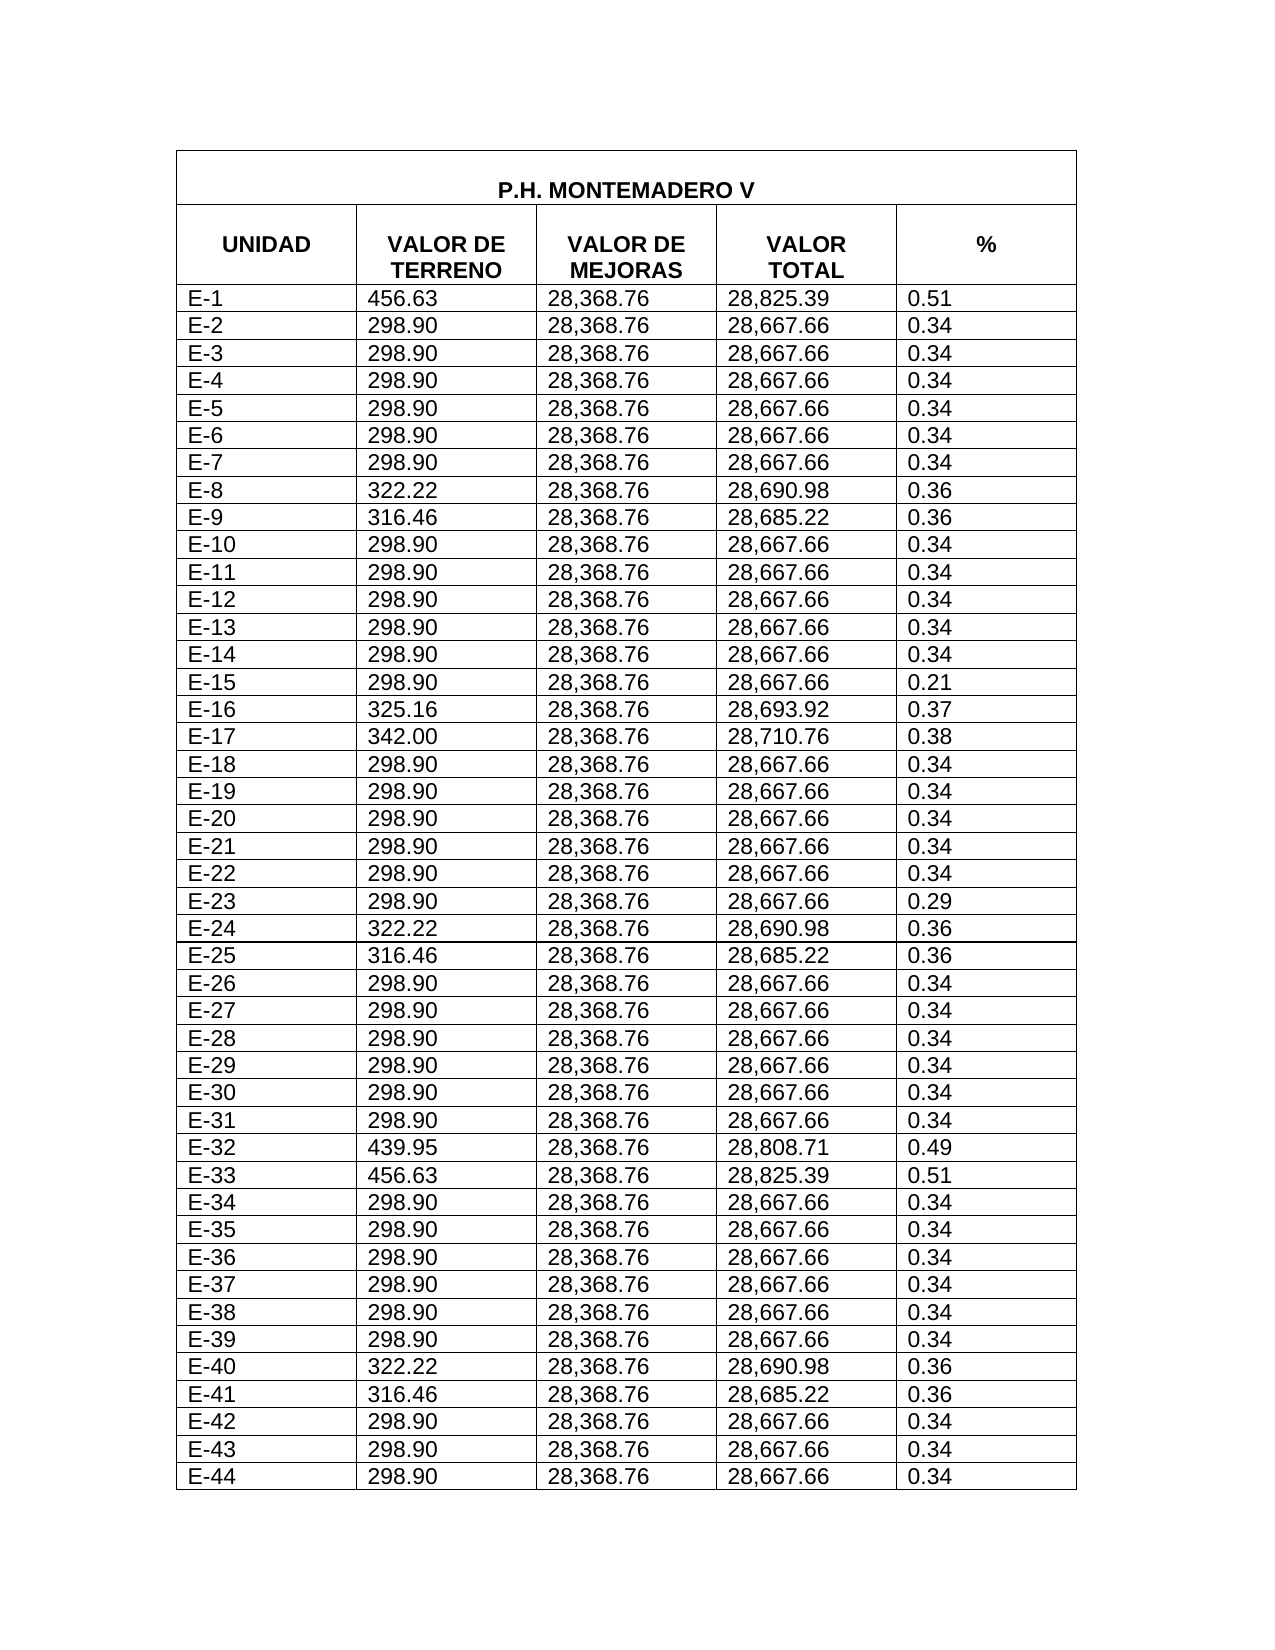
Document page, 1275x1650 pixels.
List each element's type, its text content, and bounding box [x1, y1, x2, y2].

table_cell 28,368.76 [537, 395, 716, 421]
table_cell 28,368.76 [537, 805, 716, 832]
table_cell 0.34 [897, 1052, 1076, 1078]
table_cell 0.34 [897, 531, 1076, 558]
table_cell 28,368.76 [537, 449, 716, 476]
table_cell 28,368.76 [537, 1216, 716, 1243]
table_cell 0.36 [897, 1353, 1076, 1380]
table_cell 0.34 [897, 1299, 1076, 1325]
table_cell 298.90 [357, 1025, 536, 1051]
table_cell 28,667.66 [717, 1189, 896, 1215]
table_cell 0.34 [897, 1244, 1076, 1270]
table_cell 28,368.76 [537, 696, 716, 722]
table_cell 28,667.66 [717, 888, 896, 914]
table_cell 298.90 [357, 860, 536, 887]
table_cell 28,685.22 [717, 943, 896, 969]
table_cell 0.34 [897, 312, 1076, 339]
table_cell E-36 [177, 1244, 356, 1270]
table_cell E-28 [177, 1025, 356, 1051]
table_cell E-13 [177, 614, 356, 640]
table_cell 28,368.76 [537, 888, 716, 914]
table_cell 0.34 [897, 395, 1076, 421]
table_cell 28,667.66 [717, 312, 896, 339]
table_cell 28,368.76 [537, 340, 716, 366]
table_cell 322.22 [357, 915, 536, 941]
table_cell E-34 [177, 1189, 356, 1215]
table_cell 0.34 [897, 1436, 1076, 1462]
table_cell 28,685.22 [717, 1381, 896, 1407]
table_cell 28,368.76 [537, 1107, 716, 1133]
table_cell 28,368.76 [537, 1381, 716, 1407]
table_cell VALOR DE TERRENO [357, 205, 536, 284]
table_cell E-38 [177, 1299, 356, 1325]
table_cell 298.90 [357, 970, 536, 996]
table_cell E-3 [177, 340, 356, 366]
table_cell 28,693.92 [717, 696, 896, 722]
table_cell 0.51 [897, 285, 1076, 311]
table_cell 298.90 [357, 833, 536, 859]
table_cell 28,667.66 [717, 1025, 896, 1051]
table_cell 298.90 [357, 1299, 536, 1325]
table_cell 0.34 [897, 1079, 1076, 1106]
table_cell E-32 [177, 1134, 356, 1161]
table_cell 298.90 [357, 1079, 536, 1106]
table_cell 0.36 [897, 504, 1076, 530]
table_cell 298.90 [357, 1052, 536, 1078]
table_cell 316.46 [357, 1381, 536, 1407]
table_cell E-7 [177, 449, 356, 476]
table_cell 28,667.66 [717, 1052, 896, 1078]
table_cell 0.34 [897, 1025, 1076, 1051]
table_cell 28,368.76 [537, 477, 716, 503]
table_cell E-24 [177, 915, 356, 941]
table_cell 298.90 [357, 888, 536, 914]
table_cell E-10 [177, 531, 356, 558]
table_cell 28,368.76 [537, 915, 716, 941]
table_cell 28,710.76 [717, 723, 896, 749]
table_cell 28,667.66 [717, 1079, 896, 1106]
table_cell 298.90 [357, 367, 536, 393]
table_header P.H. MONTEMADERO V [177, 151, 1076, 204]
table_cell 28,825.39 [717, 285, 896, 311]
table_cell 298.90 [357, 449, 536, 476]
table_cell 28,667.66 [717, 1408, 896, 1434]
table_cell 28,667.66 [717, 641, 896, 667]
table_cell 298.90 [357, 1189, 536, 1215]
table_cell 0.34 [897, 367, 1076, 393]
table_cell VALOR TOTAL [717, 205, 896, 284]
table_cell 0.34 [897, 778, 1076, 804]
table_cell 0.29 [897, 888, 1076, 914]
table_cell 298.90 [357, 395, 536, 421]
table_cell 28,667.66 [717, 1271, 896, 1297]
table_cell 0.34 [897, 1463, 1076, 1489]
table_cell 28,368.76 [537, 531, 716, 558]
table_cell 28,368.76 [537, 723, 716, 749]
table_cell 325.16 [357, 696, 536, 722]
table_cell 298.90 [357, 422, 536, 448]
table_cell 0.34 [897, 751, 1076, 777]
table_cell 28,368.76 [537, 1134, 716, 1161]
table_cell 0.34 [897, 422, 1076, 448]
table_cell 298.90 [357, 1244, 536, 1270]
table_cell 0.37 [897, 696, 1076, 722]
table_cell 298.90 [357, 1326, 536, 1352]
table_cell 28,667.66 [717, 669, 896, 695]
table_cell E-29 [177, 1052, 356, 1078]
table_cell 28,667.66 [717, 1436, 896, 1462]
table_cell 298.90 [357, 805, 536, 832]
table_cell 28,368.76 [537, 312, 716, 339]
table_cell 28,368.76 [537, 1244, 716, 1270]
table_cell 28,368.76 [537, 559, 716, 585]
table_cell E-17 [177, 723, 356, 749]
table_cell % [897, 205, 1076, 284]
table_cell 0.34 [897, 641, 1076, 667]
table_cell E-14 [177, 641, 356, 667]
table_cell 0.34 [897, 449, 1076, 476]
table_cell 0.34 [897, 833, 1076, 859]
table_cell 298.90 [357, 586, 536, 613]
table_cell 322.22 [357, 477, 536, 503]
table_cell 28,667.66 [717, 586, 896, 613]
table_cell 298.90 [357, 1216, 536, 1243]
table_cell VALOR DE MEJORAS [537, 205, 716, 284]
table_cell E-4 [177, 367, 356, 393]
table_cell 28,368.76 [537, 1353, 716, 1380]
table_cell 0.34 [897, 614, 1076, 640]
table_cell 28,368.76 [537, 641, 716, 667]
table_cell 0.34 [897, 1216, 1076, 1243]
table_cell 0.36 [897, 943, 1076, 969]
table_cell 298.90 [357, 531, 536, 558]
table_cell 0.36 [897, 915, 1076, 941]
table_cell 28,667.66 [717, 422, 896, 448]
table_cell E-39 [177, 1326, 356, 1352]
table_cell UNIDAD [177, 205, 356, 284]
table_cell E-20 [177, 805, 356, 832]
table_cell 28,667.66 [717, 367, 896, 393]
table_cell 0.34 [897, 559, 1076, 585]
table_cell 28,368.76 [537, 1463, 716, 1489]
table_cell E-43 [177, 1436, 356, 1462]
table_cell 28,667.66 [717, 531, 896, 558]
table_cell 0.49 [897, 1134, 1076, 1161]
table_cell 0.34 [897, 805, 1076, 832]
table_cell E-9 [177, 504, 356, 530]
table_cell 298.90 [357, 559, 536, 585]
table_cell 28,667.66 [717, 997, 896, 1023]
table_cell 28,667.66 [717, 805, 896, 832]
table_cell E-11 [177, 559, 356, 585]
table_cell E-5 [177, 395, 356, 421]
table_cell 28,667.66 [717, 614, 896, 640]
table_cell 0.36 [897, 477, 1076, 503]
table_cell 456.63 [357, 285, 536, 311]
table_cell 28,667.66 [717, 1463, 896, 1489]
table_cell 28,667.66 [717, 1326, 896, 1352]
table_cell E-12 [177, 586, 356, 613]
table_cell 28,368.76 [537, 422, 716, 448]
table_cell 0.34 [897, 1107, 1076, 1133]
table_cell E-25 [177, 943, 356, 969]
table_cell 298.90 [357, 778, 536, 804]
table_cell 28,368.76 [537, 367, 716, 393]
table_cell 28,667.66 [717, 559, 896, 585]
table_cell E-35 [177, 1216, 356, 1243]
table_cell E-19 [177, 778, 356, 804]
table_cell E-6 [177, 422, 356, 448]
table_cell 0.34 [897, 1271, 1076, 1297]
table_cell E-16 [177, 696, 356, 722]
table_cell 0.36 [897, 1381, 1076, 1407]
table_cell 28,368.76 [537, 751, 716, 777]
table_cell 0.51 [897, 1162, 1076, 1188]
table_cell 28,368.76 [537, 614, 716, 640]
table_cell 28,368.76 [537, 586, 716, 613]
table_cell 28,808.71 [717, 1134, 896, 1161]
table_cell E-42 [177, 1408, 356, 1434]
table_cell 298.90 [357, 340, 536, 366]
table_cell 28,667.66 [717, 860, 896, 887]
table_cell 0.34 [897, 1408, 1076, 1434]
table_cell 456.63 [357, 1162, 536, 1188]
table_cell 28,667.66 [717, 340, 896, 366]
table_cell 28,368.76 [537, 860, 716, 887]
table_cell E-22 [177, 860, 356, 887]
table_cell E-27 [177, 997, 356, 1023]
table_cell 28,368.76 [537, 943, 716, 969]
table_cell E-31 [177, 1107, 356, 1133]
table_cell 28,690.98 [717, 1353, 896, 1380]
table_cell 316.46 [357, 943, 536, 969]
table_cell 28,690.98 [717, 915, 896, 941]
table_cell 28,368.76 [537, 1189, 716, 1215]
table_cell 28,368.76 [537, 1299, 716, 1325]
table_cell 28,368.76 [537, 1326, 716, 1352]
table_cell E-33 [177, 1162, 356, 1188]
table_cell 28,690.98 [717, 477, 896, 503]
table_cell 28,368.76 [537, 1271, 716, 1297]
table_cell 322.22 [357, 1353, 536, 1380]
table_cell 298.90 [357, 997, 536, 1023]
table_cell 0.34 [897, 1189, 1076, 1215]
table_cell E-40 [177, 1353, 356, 1380]
table_cell 28,667.66 [717, 833, 896, 859]
table_cell E-44 [177, 1463, 356, 1489]
table_cell E-26 [177, 970, 356, 996]
table_cell 298.90 [357, 312, 536, 339]
table_cell E-30 [177, 1079, 356, 1106]
table_cell 28,667.66 [717, 1299, 896, 1325]
table_cell 28,667.66 [717, 395, 896, 421]
table_cell 28,667.66 [717, 449, 896, 476]
table_cell 298.90 [357, 669, 536, 695]
table_cell 28,368.76 [537, 778, 716, 804]
table_cell 0.34 [897, 997, 1076, 1023]
table_cell 28,368.76 [537, 997, 716, 1023]
table_cell 316.46 [357, 504, 536, 530]
table_cell 28,825.39 [717, 1162, 896, 1188]
table_cell 28,368.76 [537, 1408, 716, 1434]
table_cell 298.90 [357, 1436, 536, 1462]
table_cell E-18 [177, 751, 356, 777]
table_cell 28,368.76 [537, 669, 716, 695]
table_cell 28,368.76 [537, 833, 716, 859]
table_cell 28,667.66 [717, 1107, 896, 1133]
table_cell 298.90 [357, 1107, 536, 1133]
table_cell 0.34 [897, 586, 1076, 613]
table_cell 28,667.66 [717, 1216, 896, 1243]
table_cell 28,368.76 [537, 1162, 716, 1188]
table_cell 298.90 [357, 1408, 536, 1434]
table_cell 298.90 [357, 641, 536, 667]
table_cell E-41 [177, 1381, 356, 1407]
table_cell 0.21 [897, 669, 1076, 695]
table_cell 0.38 [897, 723, 1076, 749]
table_cell 28,667.66 [717, 970, 896, 996]
table_cell 298.90 [357, 751, 536, 777]
table_cell 28,368.76 [537, 1052, 716, 1078]
table_cell 28,368.76 [537, 504, 716, 530]
table_cell E-15 [177, 669, 356, 695]
table_cell E-23 [177, 888, 356, 914]
table_cell 28,685.22 [717, 504, 896, 530]
table_cell E-8 [177, 477, 356, 503]
table_cell 0.34 [897, 340, 1076, 366]
table_cell E-37 [177, 1271, 356, 1297]
table_cell E-21 [177, 833, 356, 859]
table_cell 298.90 [357, 1271, 536, 1297]
table_cell 0.34 [897, 1326, 1076, 1352]
table_cell 342.00 [357, 723, 536, 749]
table_cell E-2 [177, 312, 356, 339]
table_cell 28,368.76 [537, 1079, 716, 1106]
table_cell 28,667.66 [717, 1244, 896, 1270]
table_cell 28,368.76 [537, 1436, 716, 1462]
table_cell 0.34 [897, 860, 1076, 887]
table_cell E-1 [177, 285, 356, 311]
table_cell 28,368.76 [537, 970, 716, 996]
table_cell 28,368.76 [537, 1025, 716, 1051]
table_cell 439.95 [357, 1134, 536, 1161]
table_cell 28,667.66 [717, 778, 896, 804]
table_cell 298.90 [357, 614, 536, 640]
table_cell 298.90 [357, 1463, 536, 1489]
table_cell 0.34 [897, 970, 1076, 996]
table_cell 28,368.76 [537, 285, 716, 311]
table_cell 28,667.66 [717, 751, 896, 777]
